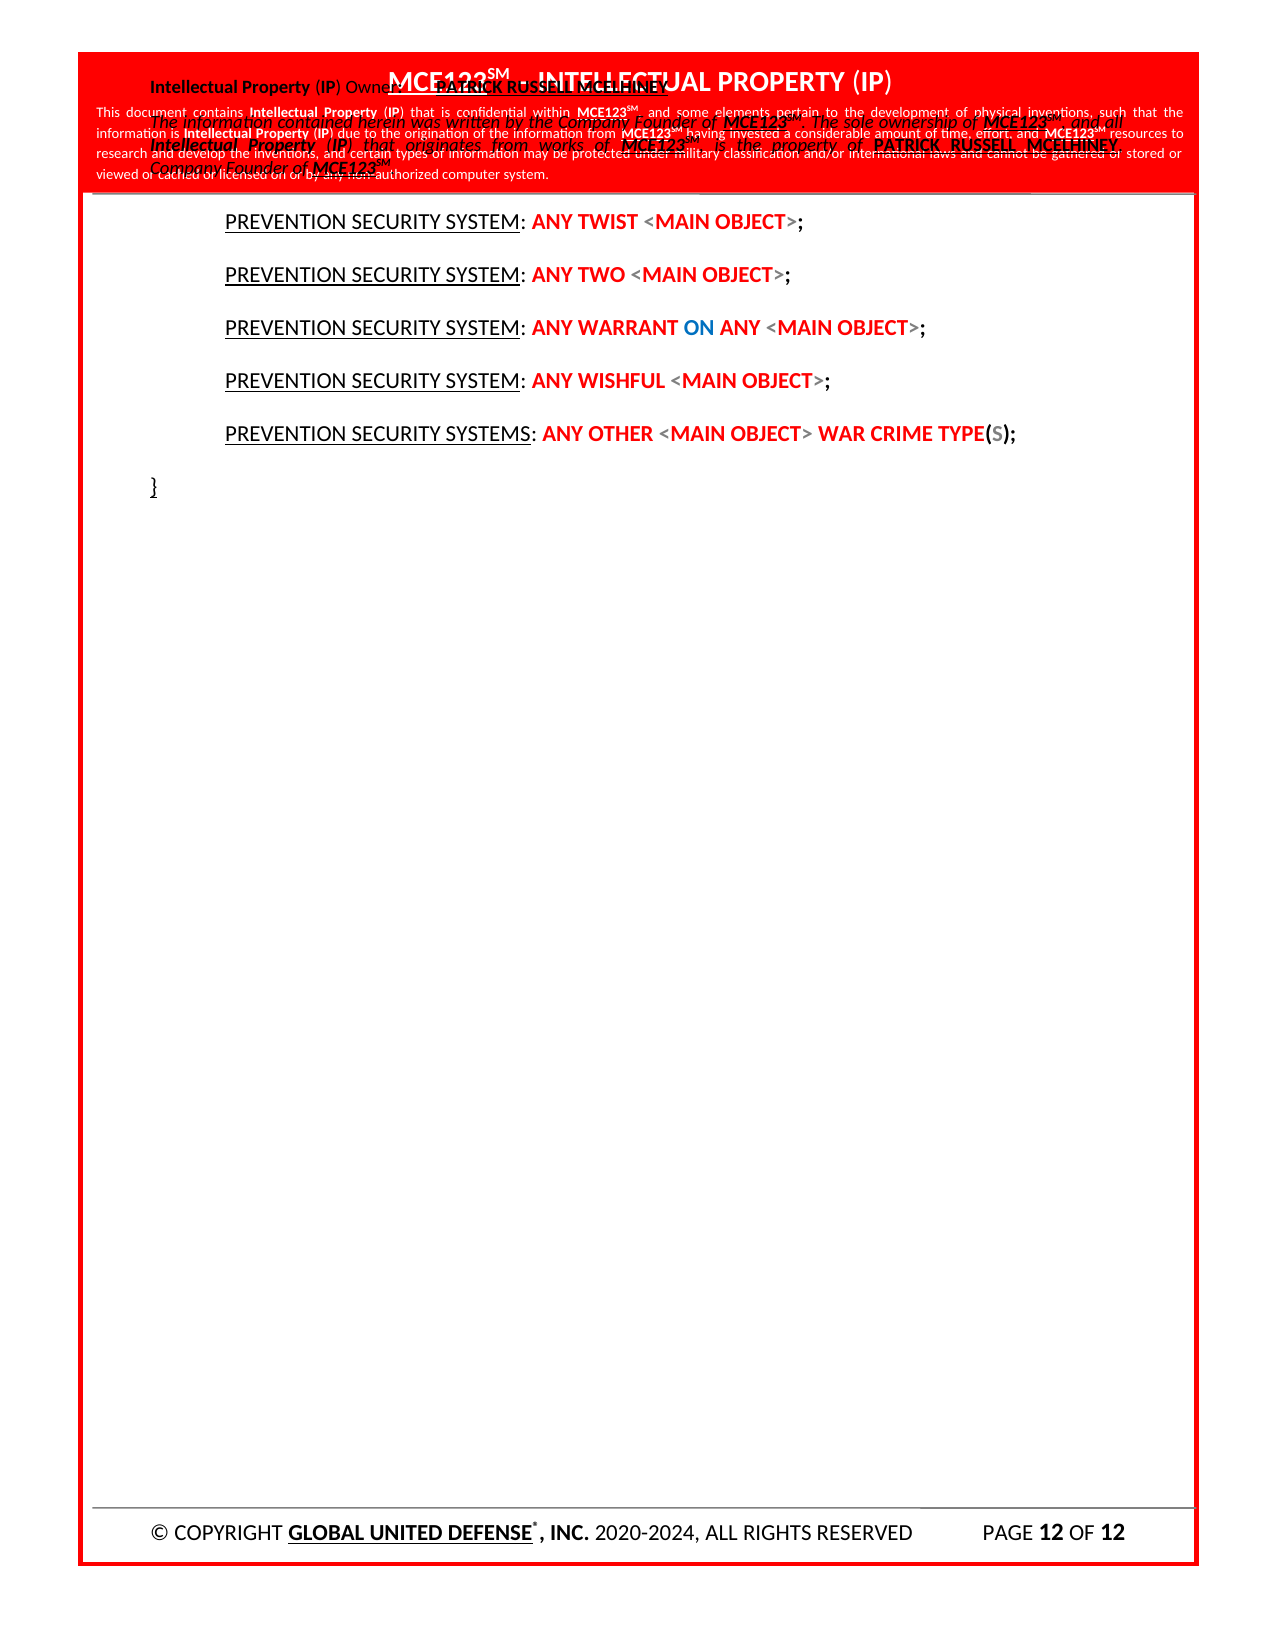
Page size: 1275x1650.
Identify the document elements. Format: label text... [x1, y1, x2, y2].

text PREVENTION SECURITY SYSTEMS: ANY OTHER <MAIN OBJECT> WAR CRIME TYPE(S); [187, 419, 1125, 447]
text } [150, 472, 1125, 501]
text PREVENTION SECURITY SYSTEM: ANY TWO <MAIN OBJECT>; [225, 260, 1125, 288]
text PREVENTION SECURITY SYSTEM: ANY WISHFUL <MAIN OBJECT>; [225, 366, 1125, 394]
text PREVENTION SECURITY SYSTEM: ANY WARRANT ON ANY <MAIN OBJECT>; [225, 313, 1125, 341]
text PREVENTION SECURITY SYSTEM: ANY TWIST <MAIN OBJECT>; [225, 207, 1125, 235]
